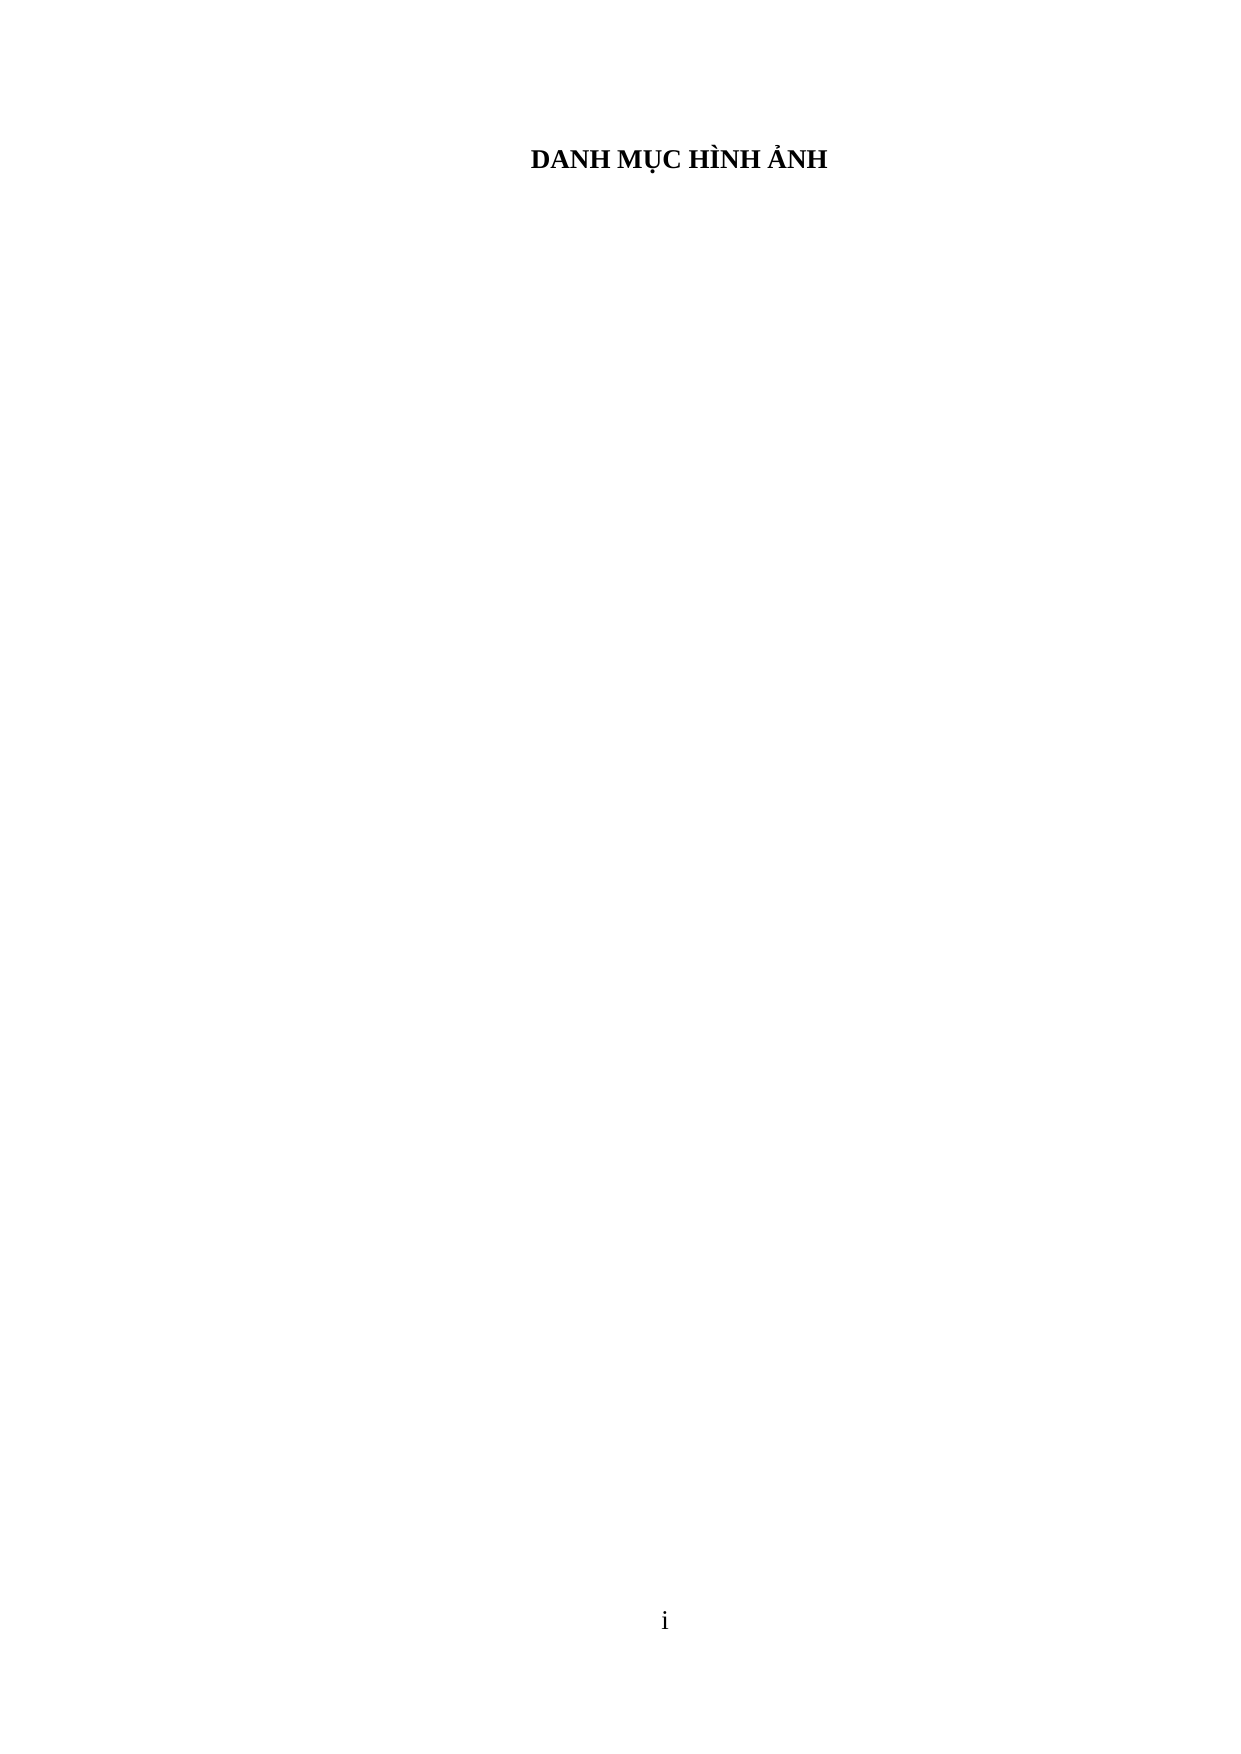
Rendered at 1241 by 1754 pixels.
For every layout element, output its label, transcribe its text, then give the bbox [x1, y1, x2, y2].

subtitle DANH MỤC HÌNH ẢNH [236, 143, 1122, 174]
